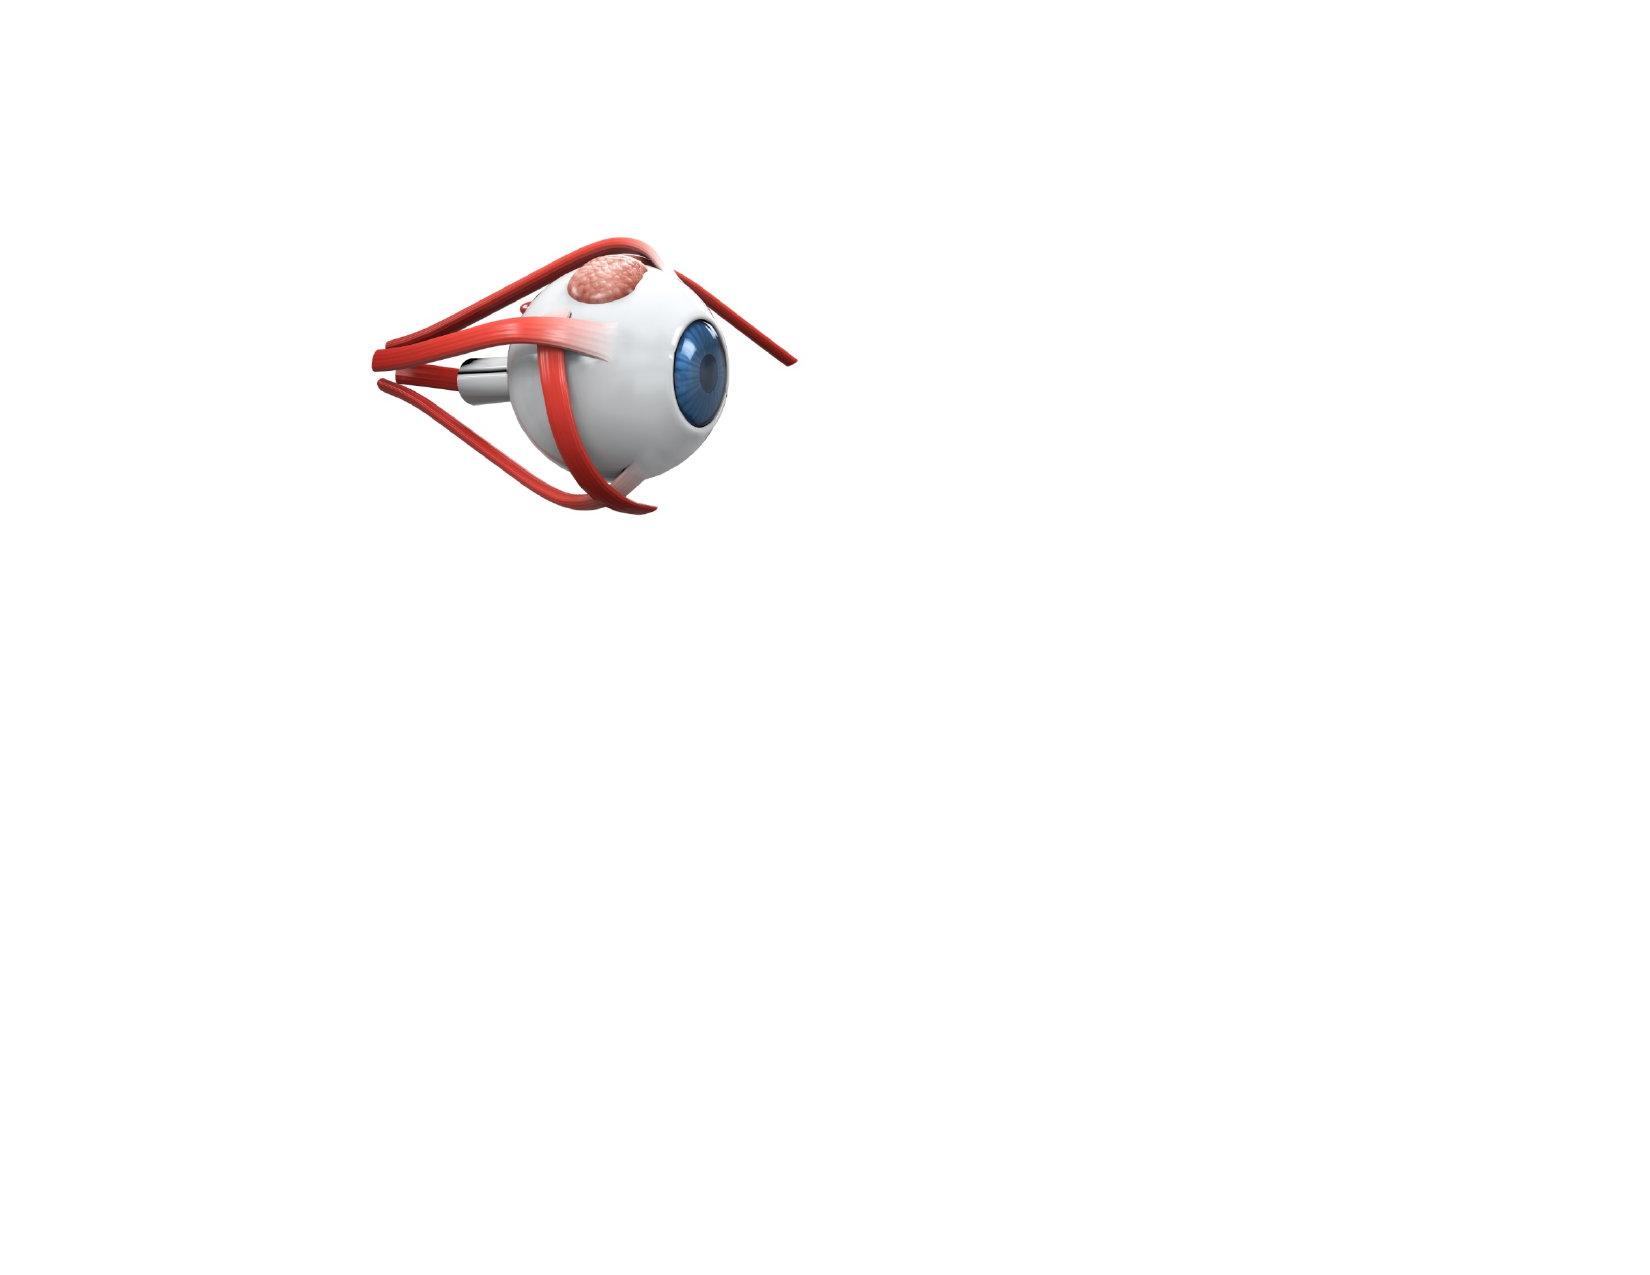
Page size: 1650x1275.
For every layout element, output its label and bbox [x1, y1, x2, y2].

picture [325, 186, 824, 560]
